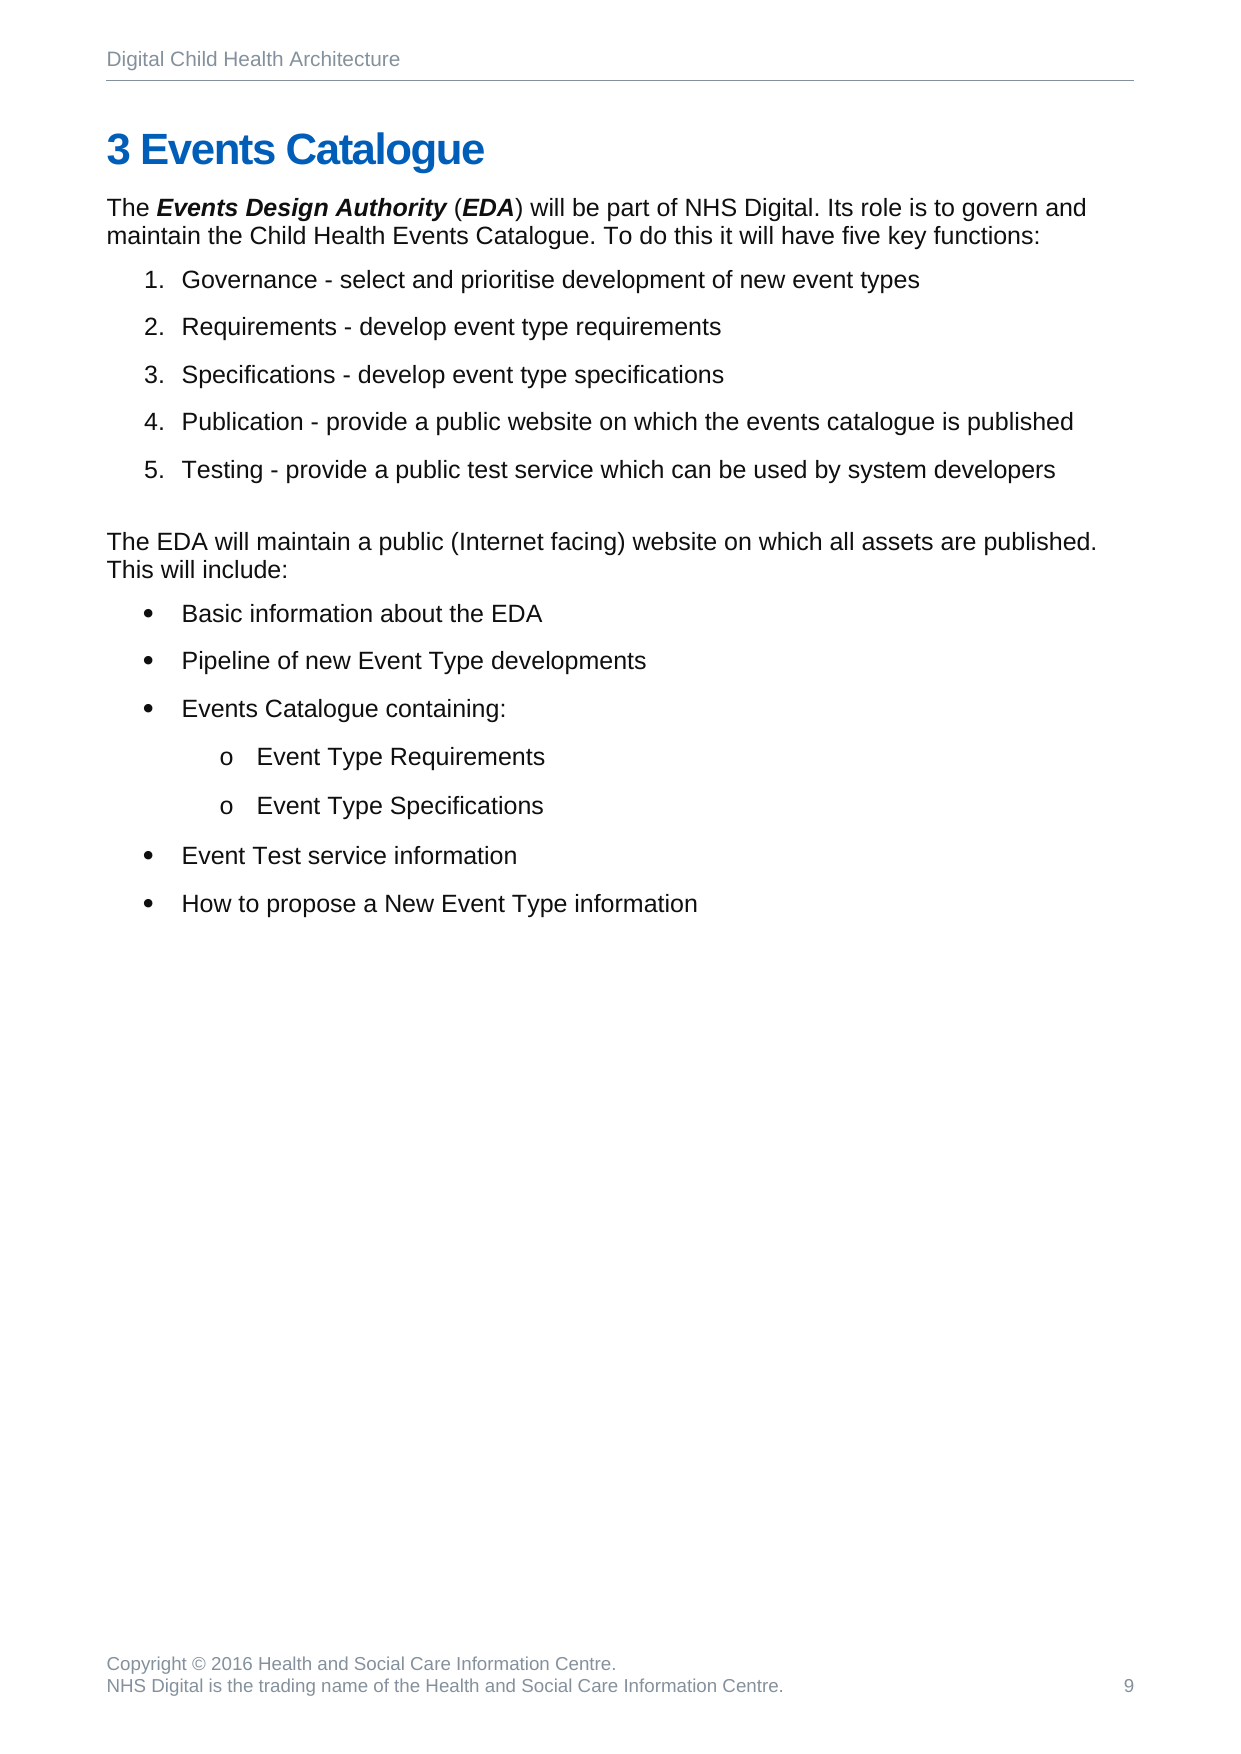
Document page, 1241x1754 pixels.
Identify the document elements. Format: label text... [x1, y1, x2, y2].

list How to propose a New Event Type information [144, 888, 1134, 917]
list Requirements - develop event type requirements [144, 312, 1134, 341]
text The EDA will maintain a public (Internet facing) website on which all assets are published. This will include: [106, 527, 1134, 584]
list Event Test service information [144, 841, 1134, 870]
list Testing - provide a public test service which can be used by system developers [144, 454, 1134, 483]
subtitle 3 Events Catalogue [106, 123, 1134, 174]
list Event Type Specifications [219, 791, 1134, 822]
list Specifications - develop event type specifications [144, 359, 1134, 388]
list Event Type Requirements [219, 742, 1134, 772]
text The Events Design Authority (EDA) will be part of NHS Digital. Its role is to govern and maintain the Child Health Events Catalogue. To do this it will have five key functions: [106, 192, 1134, 250]
list Pipeline of new Event Type developments [144, 646, 1134, 675]
list Events Catalogue containing: [144, 694, 1134, 723]
list Governance - select and prioritise development of new event types [144, 264, 1134, 293]
list Basic information about the EDA [144, 599, 1134, 628]
list Publication - provide a public website on which the events catalogue is published [144, 407, 1134, 436]
